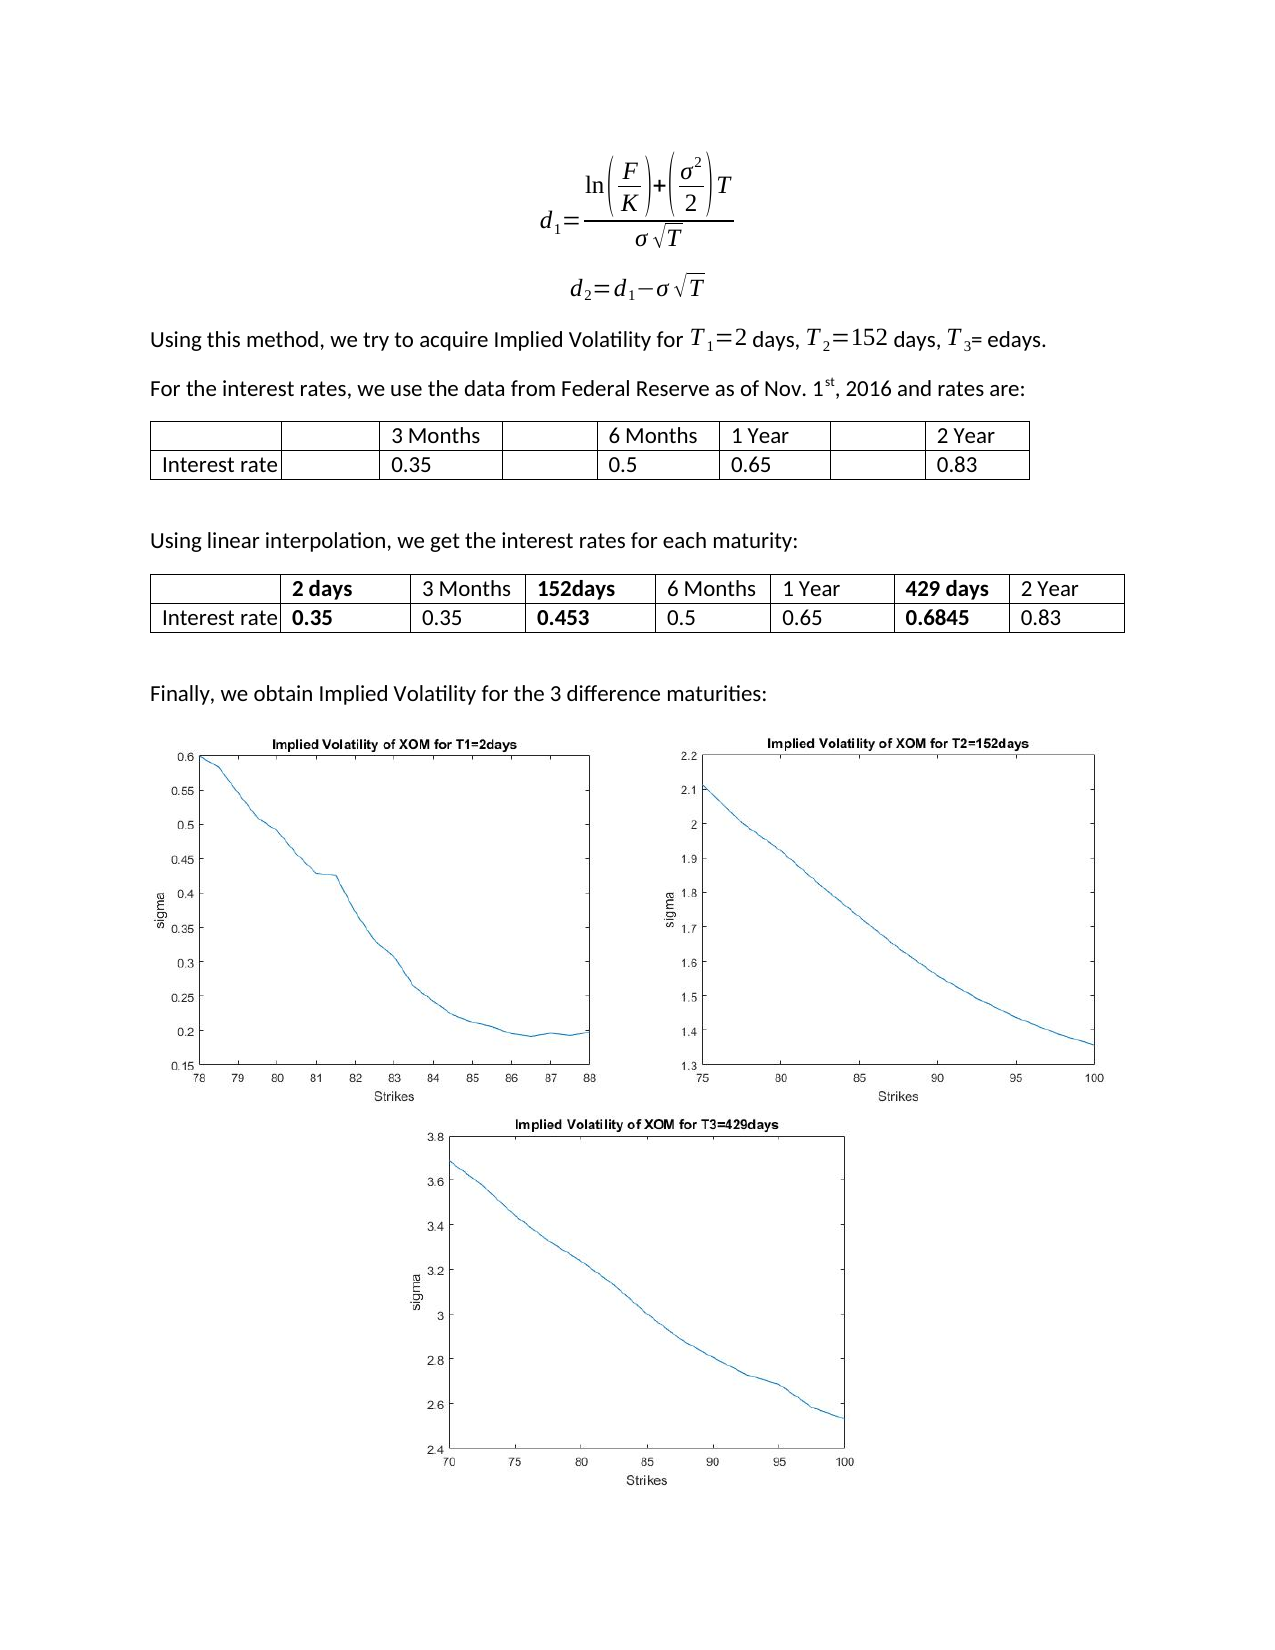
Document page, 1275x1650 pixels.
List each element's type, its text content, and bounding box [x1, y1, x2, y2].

text Using linear interpolation, we get the interest rates for each maturity: [150, 527, 1162, 554]
table_cell 0.5 [598, 451, 719, 479]
table_header [503, 422, 597, 449]
table_header 3 Months [380, 422, 502, 449]
table_header [151, 422, 281, 449]
table_header 1 Year [720, 422, 830, 449]
text Finally, we obtain Implied Volatility for the 3 difference maturities: [150, 679, 1162, 707]
text For the interest rates, we use the data from Federal Reserve as of Nov. 1st, 2016 and rates are: [150, 374, 1162, 402]
table_header 2 days [281, 575, 410, 602]
table_header 6 Months [656, 575, 770, 602]
table_cell Interest rate [151, 451, 281, 479]
table_cell 0.6845 [895, 604, 1009, 632]
table_cell 0.35 [411, 604, 525, 632]
table_cell 0.83 [926, 451, 1029, 479]
table_header [151, 575, 280, 602]
table_header 429 days [895, 575, 1009, 602]
table_cell 0.65 [720, 451, 830, 479]
table_cell [503, 451, 597, 479]
table_header 2 Year [926, 422, 1029, 449]
table_cell [831, 451, 925, 479]
picture [133, 726, 1142, 1106]
text Using this method, we try to acquire Implied Volatility for days, days, = edays. [150, 323, 1162, 355]
picture [382, 1107, 893, 1490]
table_cell 0.35 [380, 451, 502, 479]
table_header 1 Year [771, 575, 894, 602]
table_cell 0.83 [1010, 604, 1124, 632]
table_header 3 Months [411, 575, 525, 602]
table_cell Interest rate [151, 604, 280, 632]
table_header 6 Months [598, 422, 719, 449]
table_cell [282, 451, 379, 479]
table_cell 0.5 [656, 604, 770, 632]
table_header [282, 422, 379, 449]
table_header [831, 422, 925, 449]
table_cell 0.35 [281, 604, 410, 632]
table_header 2 Year [1010, 575, 1124, 602]
table_header 152days [526, 575, 655, 602]
table_cell 0.65 [771, 604, 894, 632]
table_cell 0.453 [526, 604, 655, 632]
